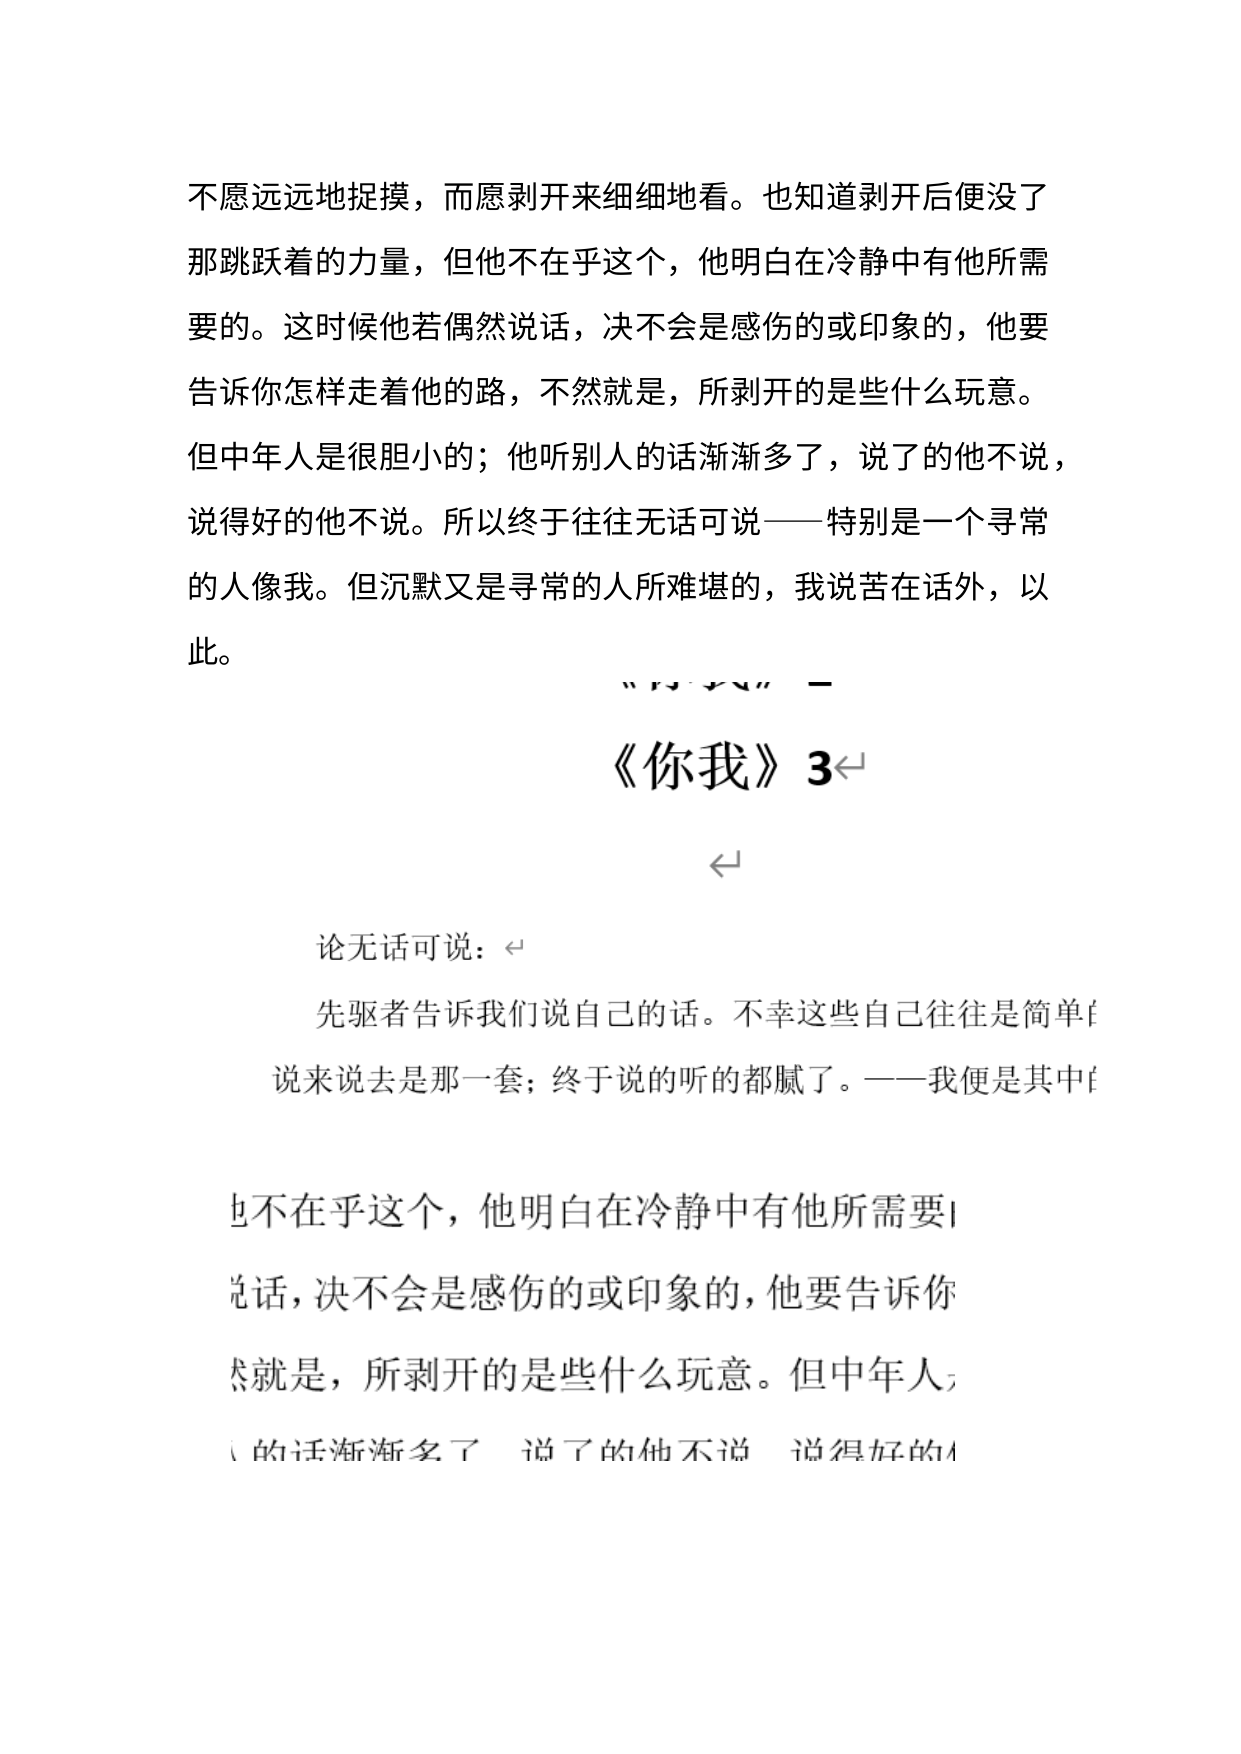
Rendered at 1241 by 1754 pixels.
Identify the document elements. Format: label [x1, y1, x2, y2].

picture [231, 1137, 955, 1461]
picture [231, 682, 1097, 1109]
text [187, 162, 1053, 682]
